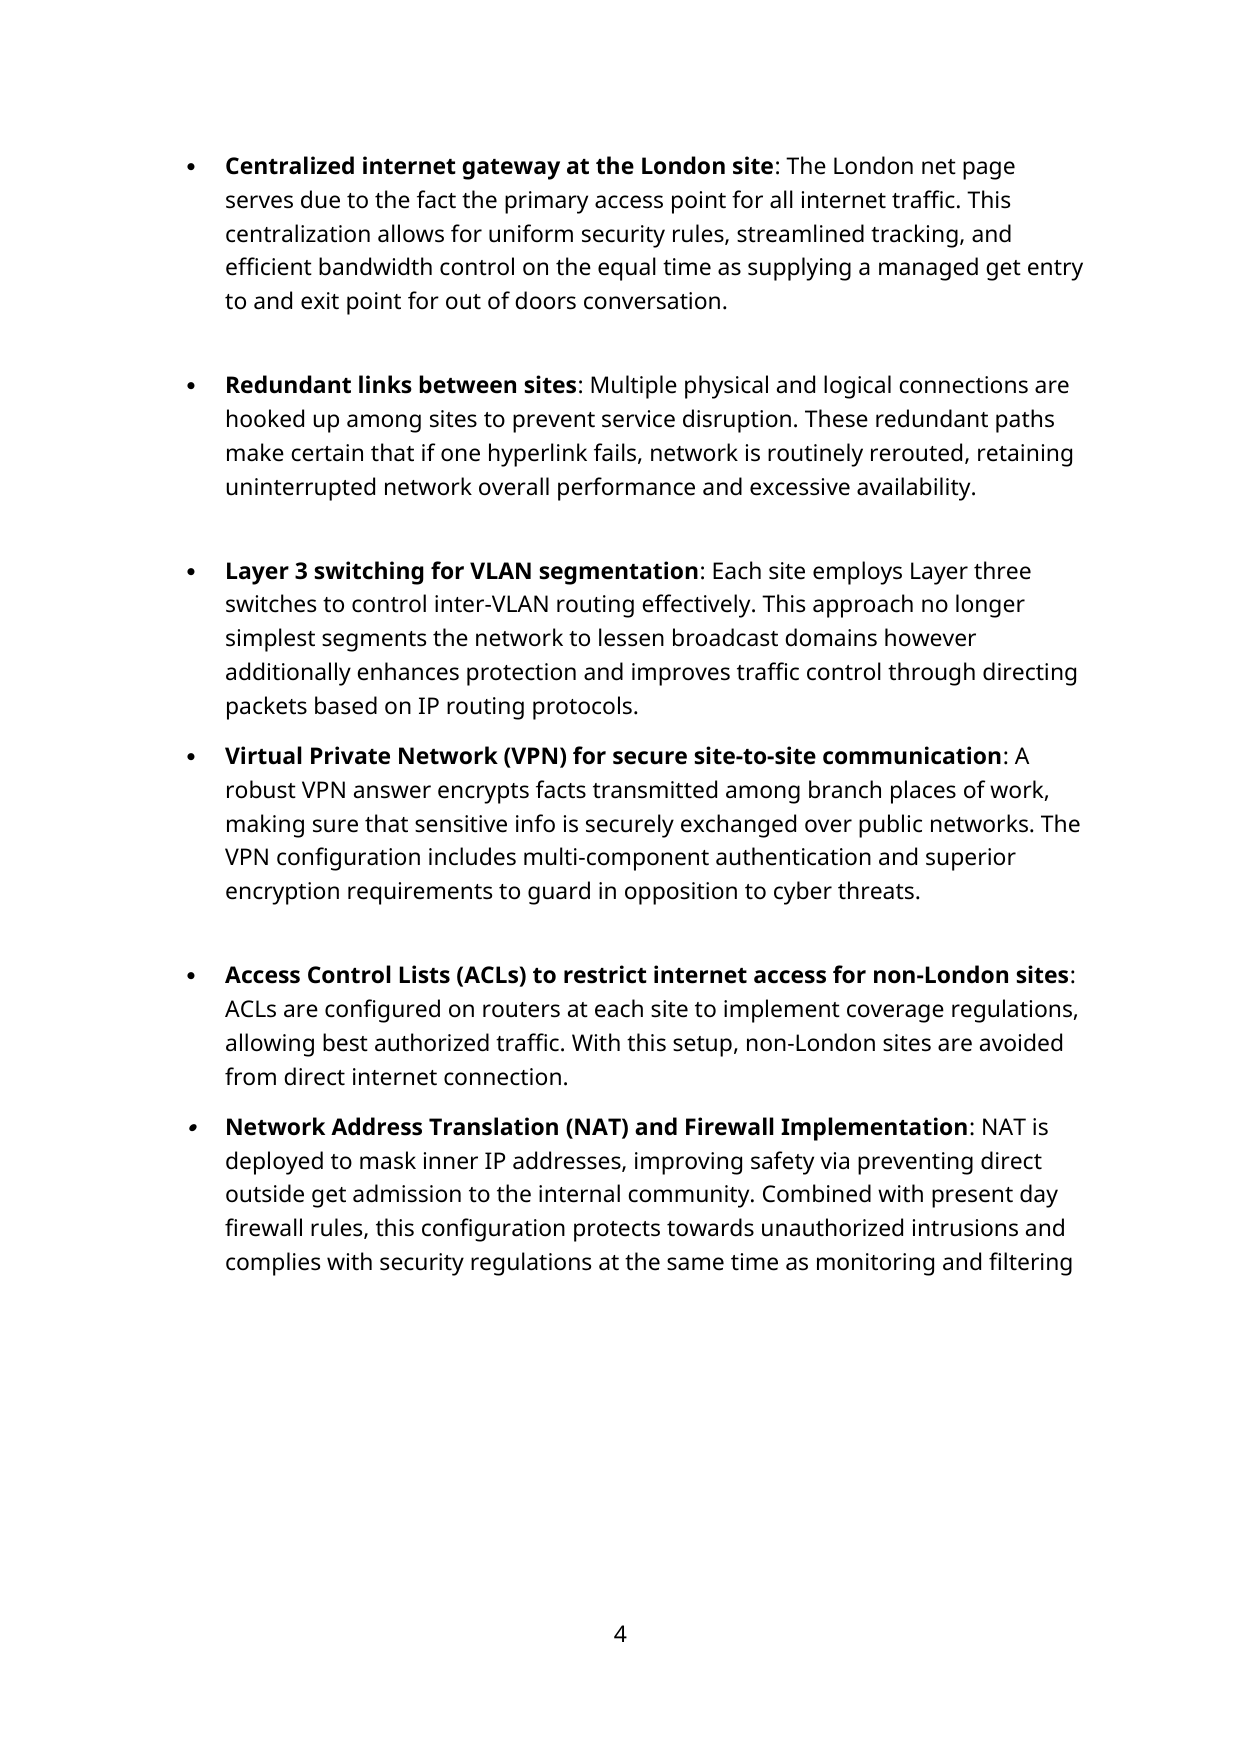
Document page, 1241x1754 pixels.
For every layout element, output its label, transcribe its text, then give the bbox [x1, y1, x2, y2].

list Network Address Translation (NAT) and Firewall Implementation: NAT is deployed to mask inner IP addresses, improving safety via preventing direct outside get admission to the internal community. Combined with present day firewall rules, this configuration protects towards unauthorized intrusions and complies with security regulations at the same time as monitoring and filtering [187, 1111, 1090, 1277]
list Redundant links between sites: Multiple physical and logical connections are hooked up among sites to prevent service disruption. These redundant paths make certain that if one hyperlink fails, network is routinely rerouted, retaining uninterrupted network overall performance and excessive availability. [187, 369, 1090, 535]
list Virtual Private Network (VPN) for secure site-to-site communication: A robust VPN answer encrypts facts transmitted among branch places of work, making sure that sensitive info is securely exchanged over public networks. The VPN configuration includes multi-component authentication and superior encryption requirements to guard in opposition to cyber threats. [187, 740, 1090, 940]
list Centralized internet gateway at the London site: The London net page serves due to the fact the primary access point for all internet traffic. This centralization allows for uniform security rules, streamlined tracking, and efficient bandwidth control on the equal time as supplying a managed get entry to and exit point for out of doors conversation. [187, 150, 1090, 350]
list Layer 3 switching for VLAN segmentation: Each site employs Layer three switches to control inter-VLAN routing effectively. This approach no longer simplest segments the network to lessen broadcast domains however additionally enhances protection and improves traffic control through directing packets based on IP routing protocols. [187, 554, 1090, 721]
list Access Control Lists (ACLs) to restrict internet access for non-London sites: ACLs are configured on routers at each site to implement coverage regulations, allowing best authorized traffic. With this setup, non-London sites are avoided from direct internet connection. [187, 959, 1090, 1092]
